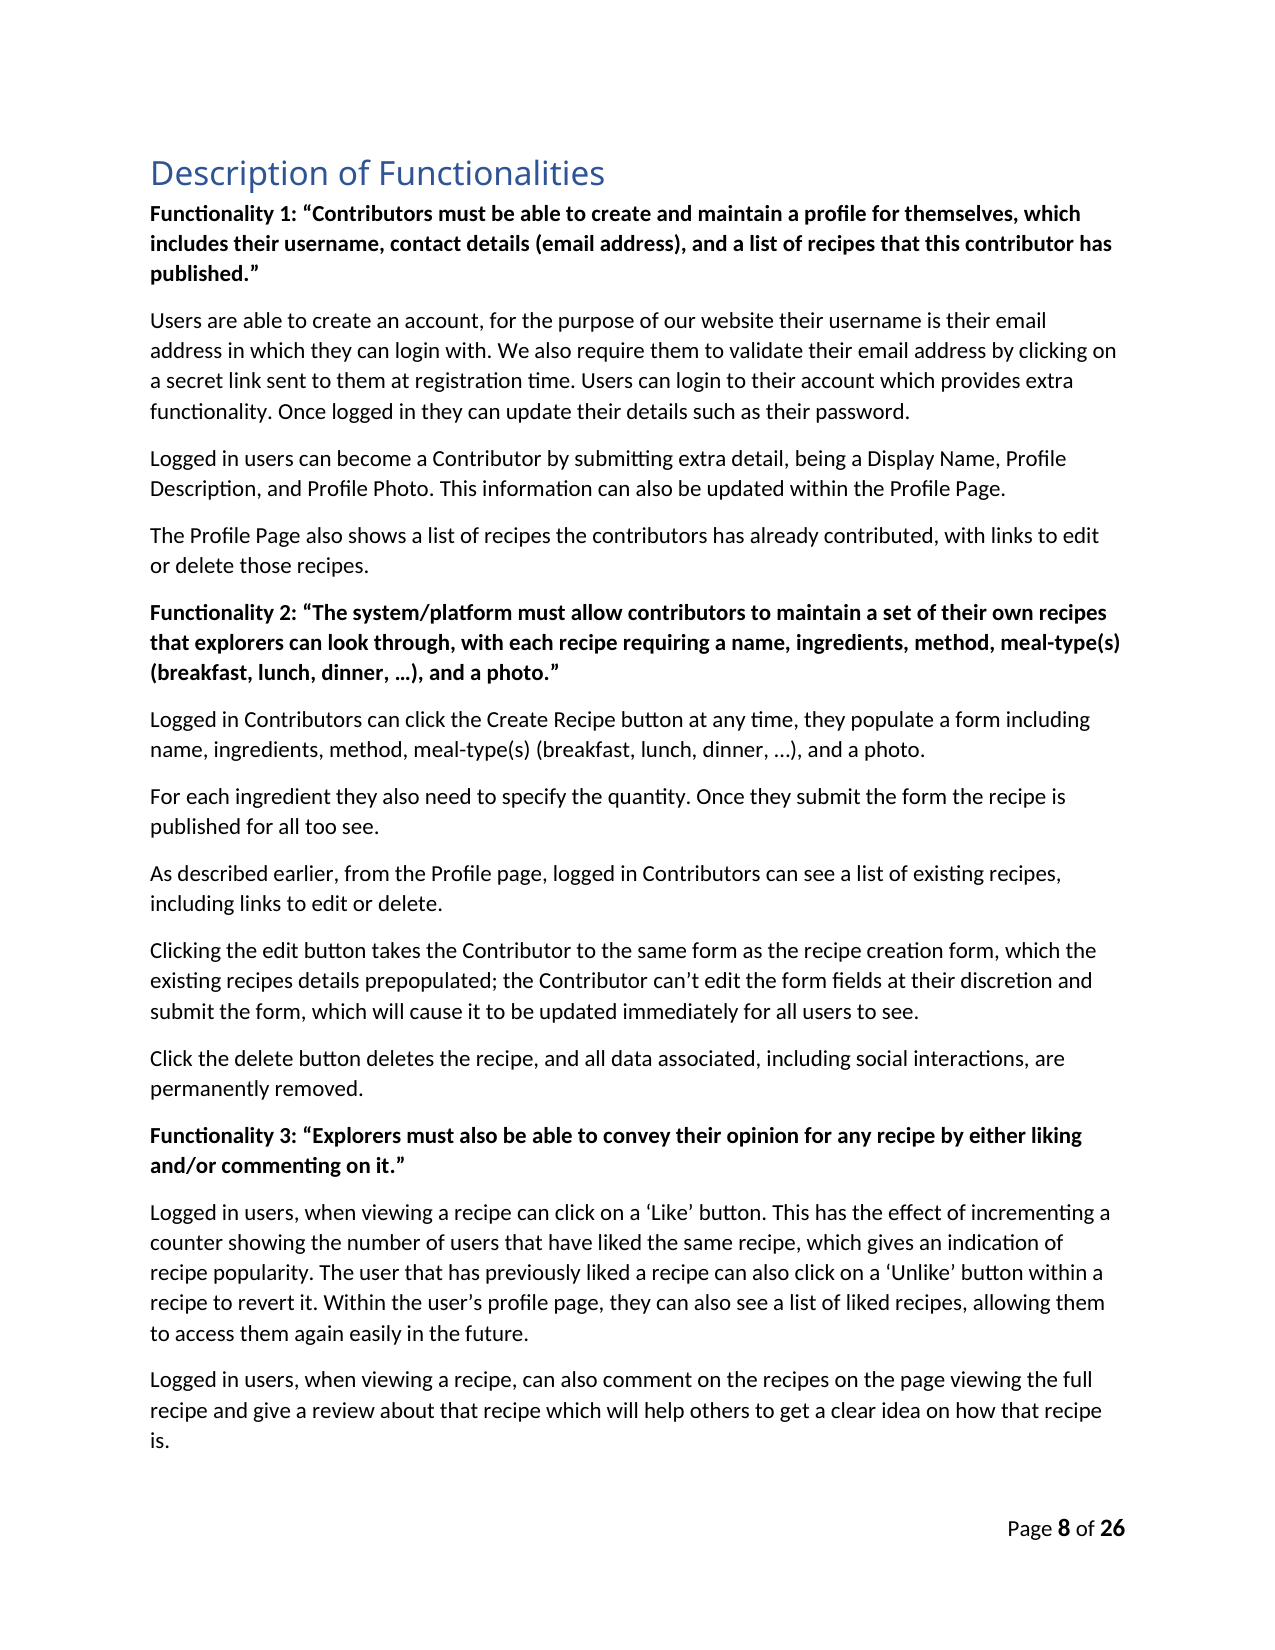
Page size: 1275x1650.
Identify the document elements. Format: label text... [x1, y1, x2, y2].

text Functionality 2: “The system/platform must allow contributors to maintain a set of their own recipes that explorers can look through, with each recipe requiring a name, ingredients, method, meal-type(s) (breakfast, lunch, dinner, …), and a photo.” [150, 598, 1125, 686]
text Logged in Contributors can click the Create Recipe button at any time, they populate a form including name, ingredients, method, meal-type(s) (breakfast, lunch, dinner, …), and a photo. [150, 705, 1125, 763]
text The Profile Page also shows a list of recipes the contributors has already contributed, with links to edit or delete those recipes. [150, 521, 1125, 579]
text Click the delete button deletes the recipe, and all data associated, including social interactions, are permanently removed. [150, 1044, 1125, 1102]
text As described earlier, from the Profile page, logged in Contributors can see a list of existing recipes, including links to edit or delete. [150, 859, 1125, 918]
text Functionality 1: “Contributors must be able to create and maintain a profile for themselves, which includes their username, contact details (email address), and a list of recipes that this contributor has published.” [150, 199, 1125, 287]
text Functionality 3: “Explorers must also be able to convey their opinion for any recipe by either liking and/or commenting on it.” [150, 1121, 1125, 1179]
text Logged in users can become a Contributor by submitting extra detail, being a Display Name, Profile Description, and Profile Photo. This information can also be updated within the Profile Page. [150, 444, 1125, 502]
subtitle Description of Functionalities [150, 150, 1125, 195]
text Logged in users, when viewing a recipe can click on a ‘Like’ button. This has the effect of incrementing a counter showing the number of users that have liked the same recipe, which gives an indication of recipe popularity. The user that has previously liked a recipe can also click on a ‘Unlike’ button within a recipe to revert it. Within the user’s profile page, they can also see a list of liked recipes, allowing them to access them again easily in the future. [150, 1198, 1125, 1347]
text Logged in users, when viewing a recipe, can also comment on the recipes on the page viewing the full recipe and give a review about that recipe which will help others to get a clear idea on how that recipe is. [150, 1366, 1125, 1454]
text Users are able to create an account, for the purpose of our website their username is their email address in which they can login with. We also require them to validate their email address by clicking on a secret link sent to them at registration time. Users can login to their account which provides extra functionality. Once logged in they can update their details such as their password. [150, 306, 1125, 425]
text Clicking the edit button takes the Contributor to the same form as the recipe creation form, which the existing recipes details prepopulated; the Contributor can’t edit the form fields at their discretion and submit the form, which will cause it to be updated immediately for all users to see. [150, 936, 1125, 1025]
text For each ingredient they also need to specify the quantity. Once they submit the form the recipe is published for all too see. [150, 782, 1125, 841]
